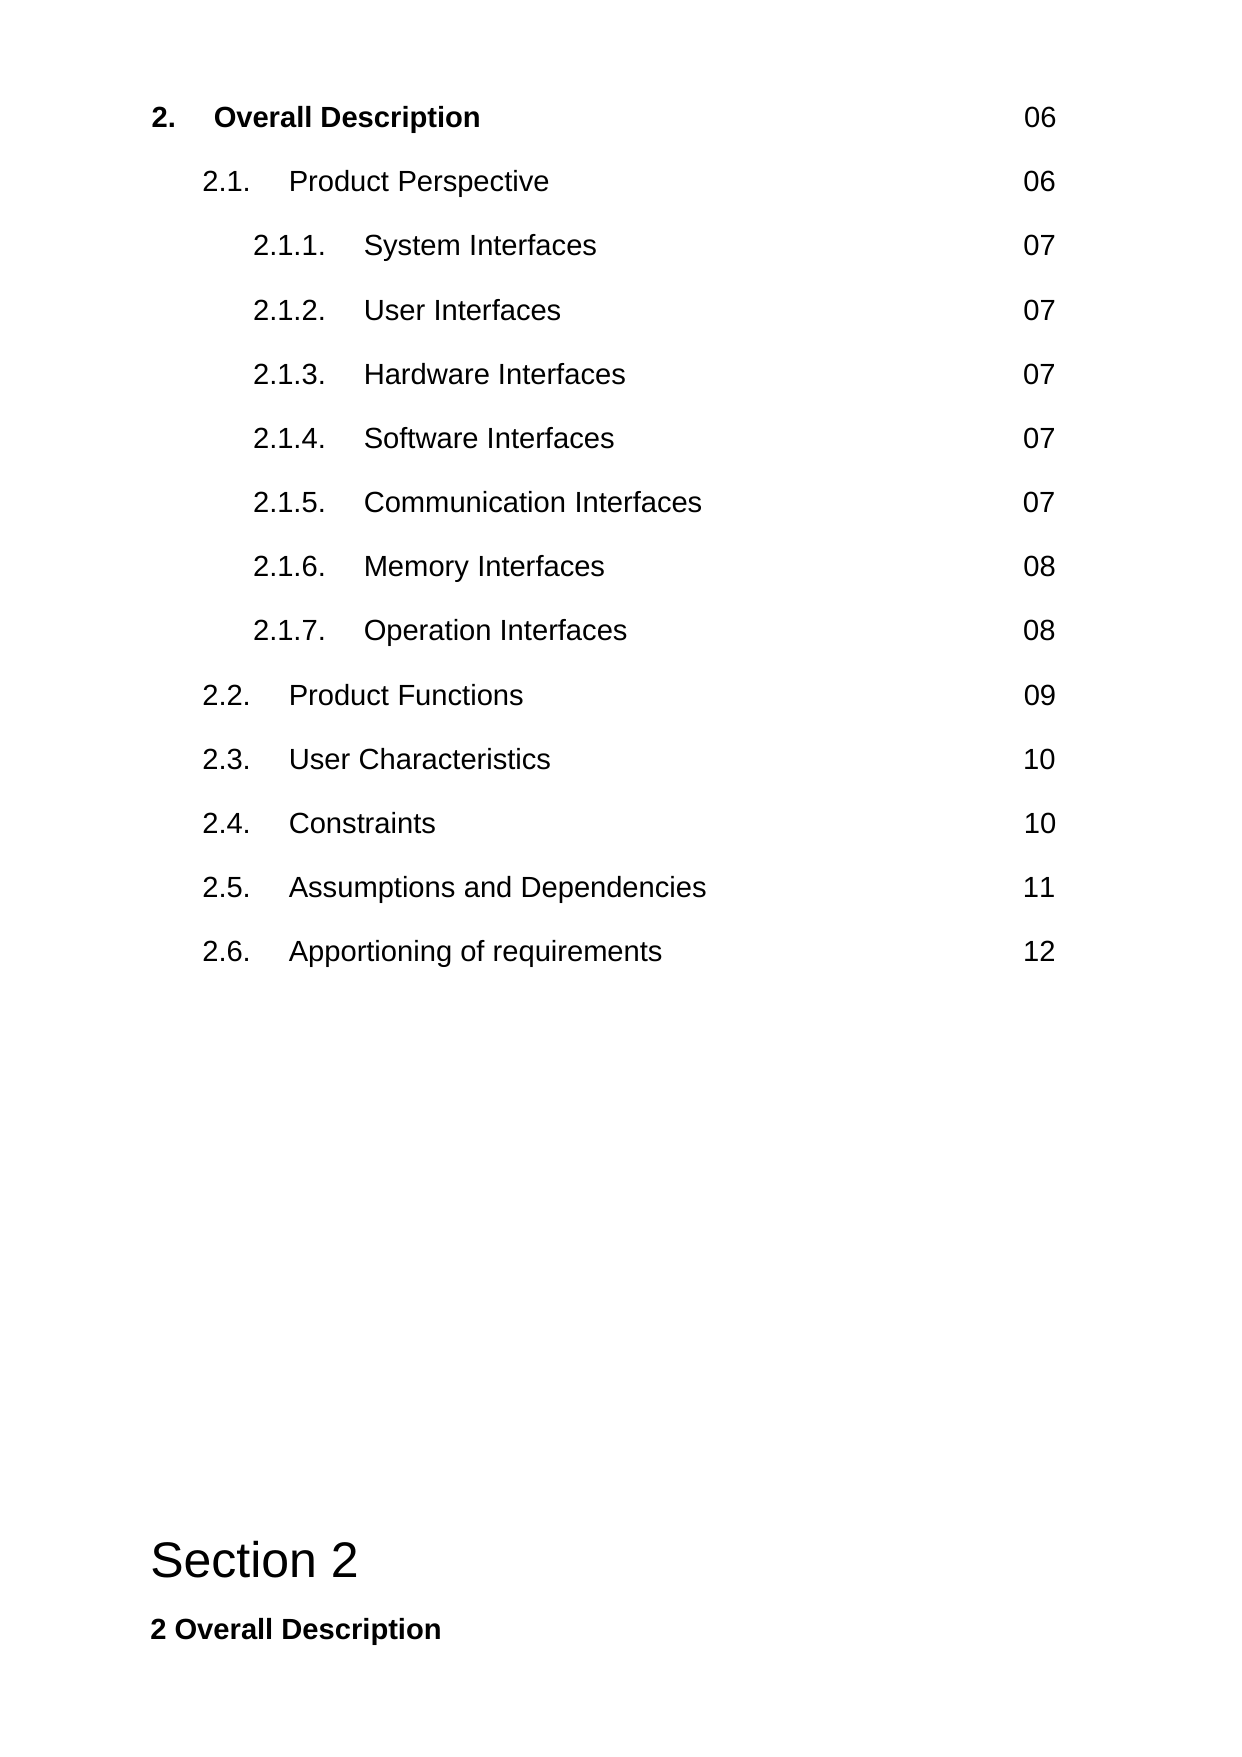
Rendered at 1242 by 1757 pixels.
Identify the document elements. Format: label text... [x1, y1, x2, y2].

text 2.6. Apportioning of requirements 12 [202, 934, 1102, 968]
text 2.1.5. Communication Interfaces 07 [253, 485, 1102, 518]
text 2.1.2. User Interfaces 07 [253, 292, 1102, 326]
text 2. Overall Description 06 [151, 100, 1102, 133]
text 2.1. Product Perspective 06 [202, 164, 1102, 198]
text 2.1.7. Operation Interfaces 08 [253, 613, 1102, 647]
text 2.1.3. Hardware Interfaces 07 [253, 357, 1102, 390]
text Section 2 [150, 1530, 366, 1588]
text 2.2. Product Functions 09 [202, 677, 1102, 711]
text 2.3. User Characteristics 10 [202, 742, 1102, 775]
text 2.1.1. System Interfaces 07 [253, 228, 1102, 262]
text 2 Overall Description [150, 1612, 446, 1646]
text 2.1.6. Memory Interfaces 08 [253, 549, 1102, 583]
text 2.4. Constraints 10 [202, 806, 1102, 839]
text 2.1.4. Software Interfaces 07 [253, 421, 1102, 454]
text 2.5. Assumptions and Dependencies 11 [202, 870, 1102, 903]
